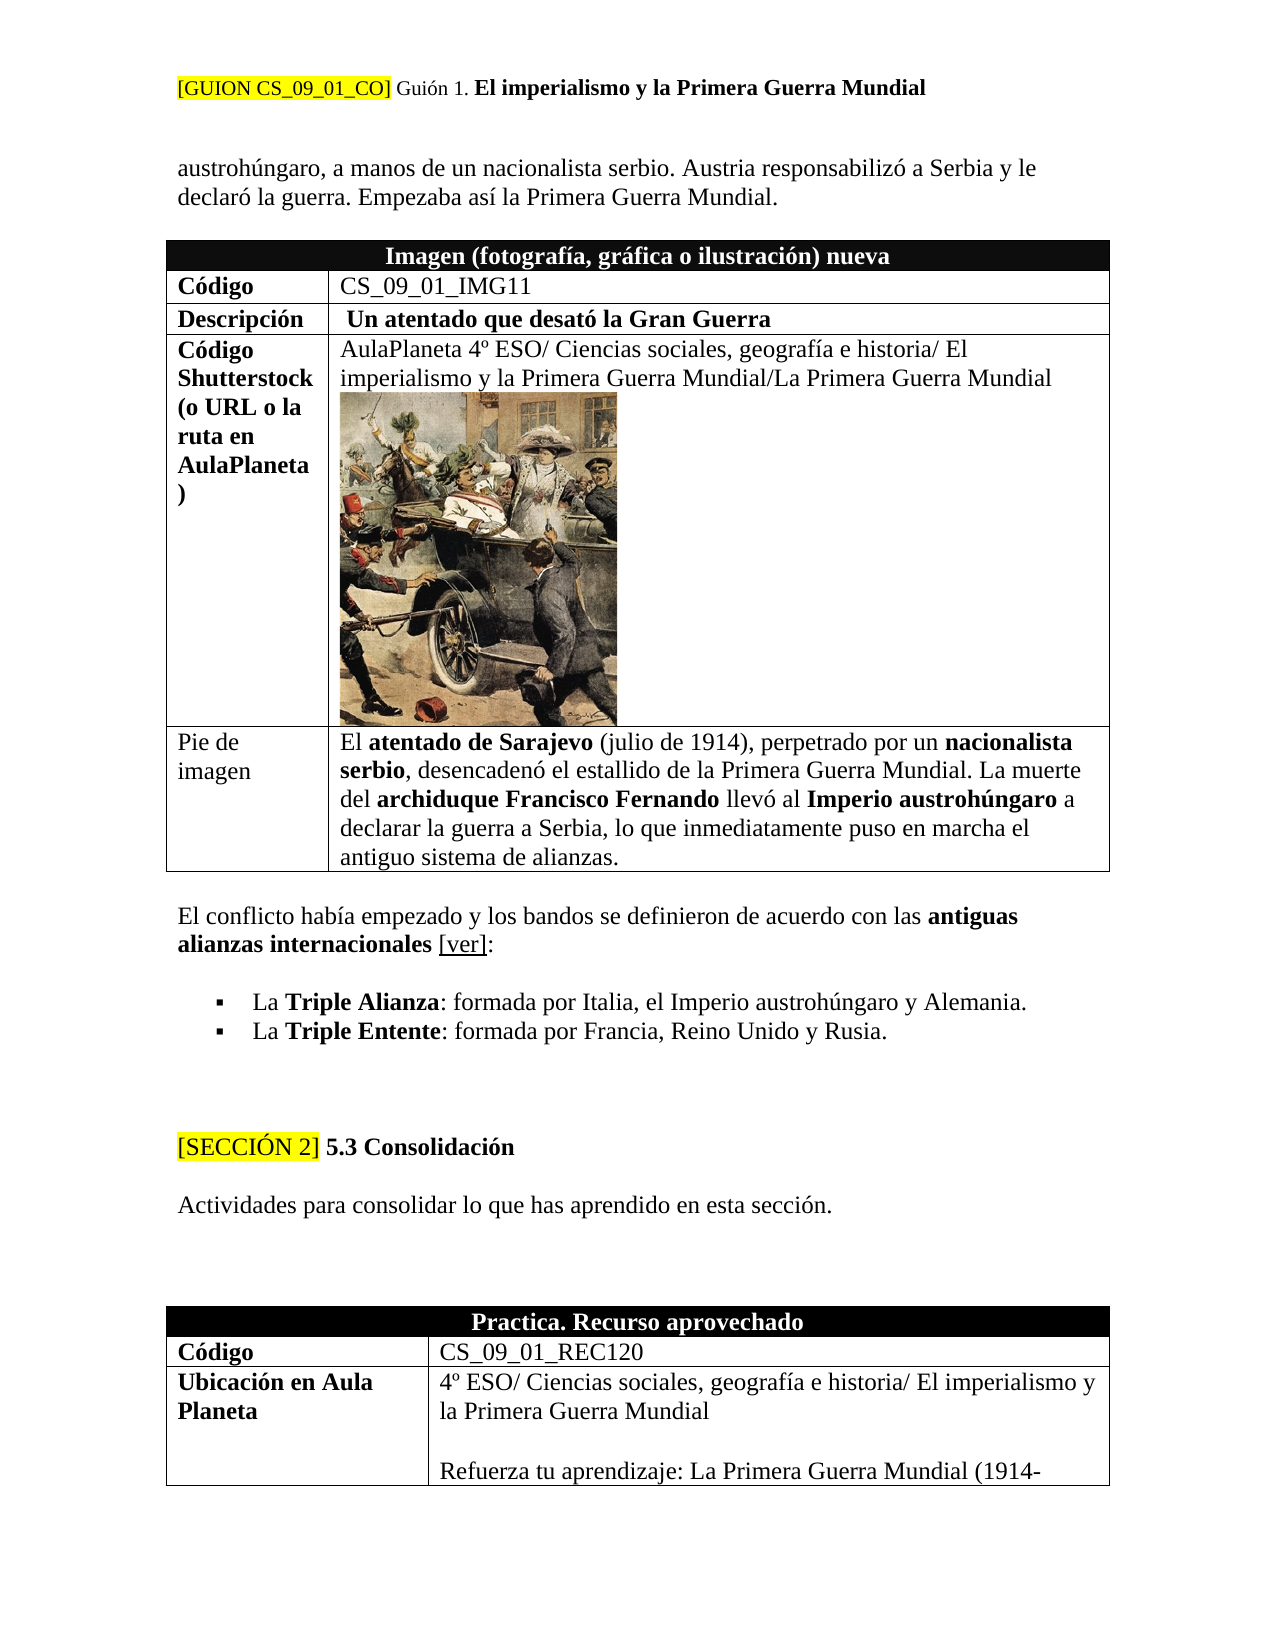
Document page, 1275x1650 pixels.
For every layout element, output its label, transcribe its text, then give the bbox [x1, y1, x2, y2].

table_header Imagen (fotografía, gráfica o ilustración) nueva [167, 241, 1109, 270]
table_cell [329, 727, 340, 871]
list La Triple Entente: formada por Francia, Reino Unido y Rusia. [215, 1016, 1098, 1045]
text El conflicto había empezado y los bandos se definieron de acuerdo con las antiguas alianzas internacionales [ver]: [177, 901, 1098, 958]
text Actividades para consolidar lo que has aprendido en esta sección. [177, 1190, 1098, 1219]
table_cell Código [167, 271, 328, 303]
table_cell Ubicación en Aula Planeta [167, 1367, 428, 1485]
picture [339, 392, 618, 726]
table_cell Descripción [167, 304, 328, 333]
list La Triple Alianza: formada por Italia, el Imperio austrohúngaro y Alemania. [215, 987, 1098, 1016]
table_cell Código Shutterstock (o URL o la ruta en AulaPlaneta) [167, 335, 328, 726]
table_cell CS_09_01_REC120 [429, 1337, 1109, 1366]
table_header Practica. Recurso aprovechado [167, 1307, 1109, 1336]
table_cell Código [167, 1337, 428, 1366]
table_cell Un atentado que desató la Gran Guerra [329, 304, 1109, 333]
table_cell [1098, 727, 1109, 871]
text [SECCIÓN 2] 5.3 Consolidación [319, 1132, 1098, 1161]
table_cell AulaPlaneta 4º ESO/ Ciencias sociales, geografía e historia/ El imperialismo y la Primera Guerra Mundial/La Primera Guerra Mundial [329, 335, 1109, 726]
table_cell CS_09_01_IMG11 [329, 271, 1109, 303]
table_cell Pie de imagen [167, 727, 328, 871]
